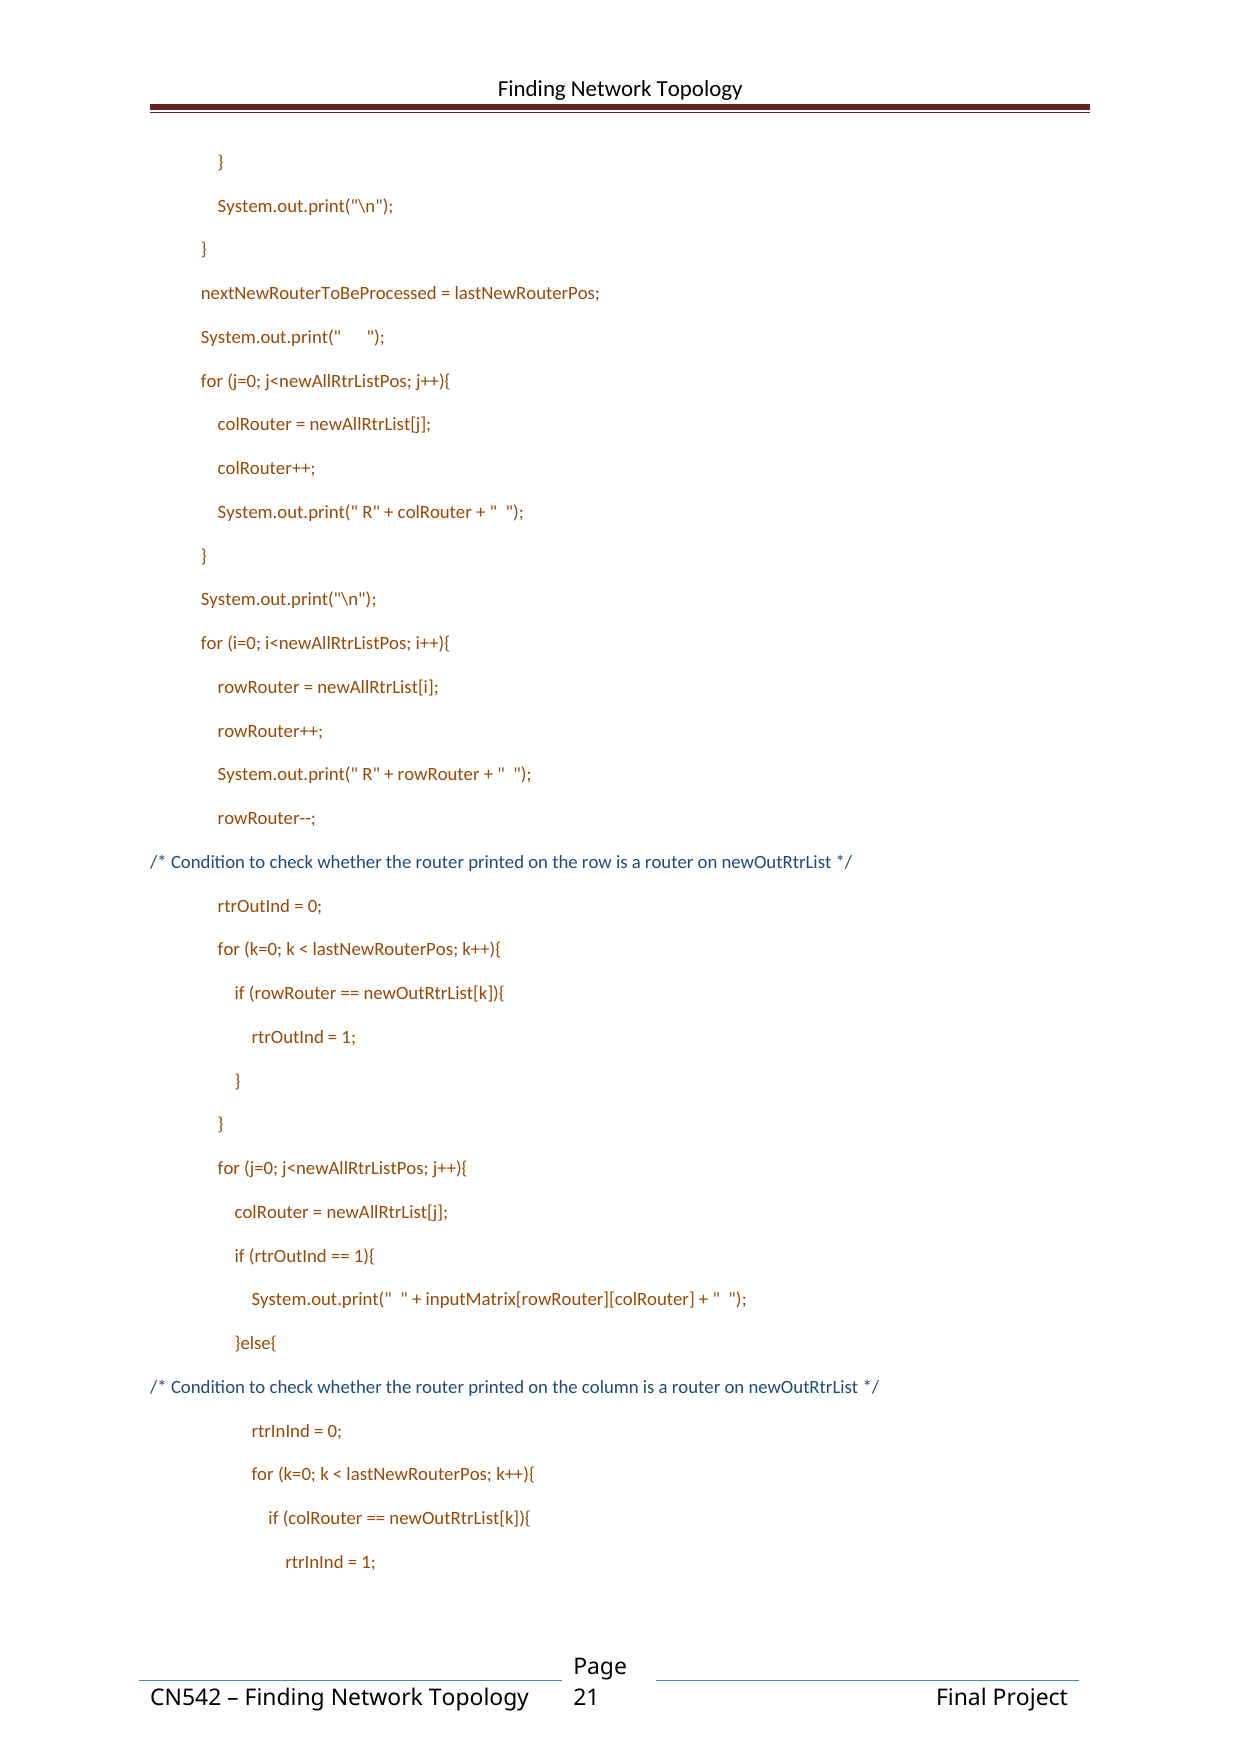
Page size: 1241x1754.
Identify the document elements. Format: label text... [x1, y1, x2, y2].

text } [150, 1112, 1090, 1135]
text /* Condition to check whether the router printed on the column is a router on newOutRtrList */ [150, 1375, 1090, 1398]
text rowRouter = newAllRtrList[i]; [150, 675, 1090, 698]
text for (k=0; k < lastNewRouterPos; k++){ [150, 937, 1090, 960]
text rowRouter++; [150, 719, 1090, 742]
text System.out.print("\n"); [150, 587, 1090, 610]
text /* Condition to check whether the router printed on the row is a router on newOutRtrList */ [150, 850, 1090, 873]
text System.out.print("\n"); [150, 194, 1090, 217]
text for (k=0; k < lastNewRouterPos; k++){ [150, 1462, 1090, 1485]
text colRouter = newAllRtrList[j]; [150, 1200, 1090, 1223]
text nextNewRouterToBeProcessed = lastNewRouterPos; [150, 281, 1090, 304]
text System.out.print(" "); [150, 325, 1090, 348]
text System.out.print(" " + inputMatrix[rowRouter][colRouter] + " "); [150, 1287, 1090, 1310]
text for (j=0; j<newAllRtrListPos; j++){ [150, 1156, 1090, 1179]
text } [150, 150, 1090, 173]
text System.out.print(" R" + rowRouter + " "); [150, 762, 1090, 785]
text if (rowRouter == newOutRtrList[k]){ [150, 981, 1090, 1004]
text } [150, 237, 1090, 260]
text colRouter = newAllRtrList[j]; [150, 412, 1090, 435]
text System.out.print(" R" + colRouter + " "); [150, 500, 1090, 523]
text rtrOutInd = 0; [150, 894, 1090, 917]
text for (i=0; i<newAllRtrListPos; i++){ [150, 631, 1090, 654]
text }else{ [150, 1331, 1090, 1354]
text for (j=0; j<newAllRtrListPos; j++){ [150, 369, 1090, 392]
text rowRouter--; [150, 806, 1090, 829]
text if (colRouter == newOutRtrList[k]){ [150, 1506, 1090, 1529]
text rtrInInd = 0; [150, 1419, 1090, 1442]
text rtrOutInd = 1; [150, 1025, 1090, 1048]
text } [150, 1069, 1090, 1092]
text if (rtrOutInd == 1){ [150, 1244, 1090, 1267]
text } [150, 544, 1090, 567]
text rtrInInd = 1; [150, 1550, 1090, 1573]
text colRouter++; [150, 456, 1090, 479]
